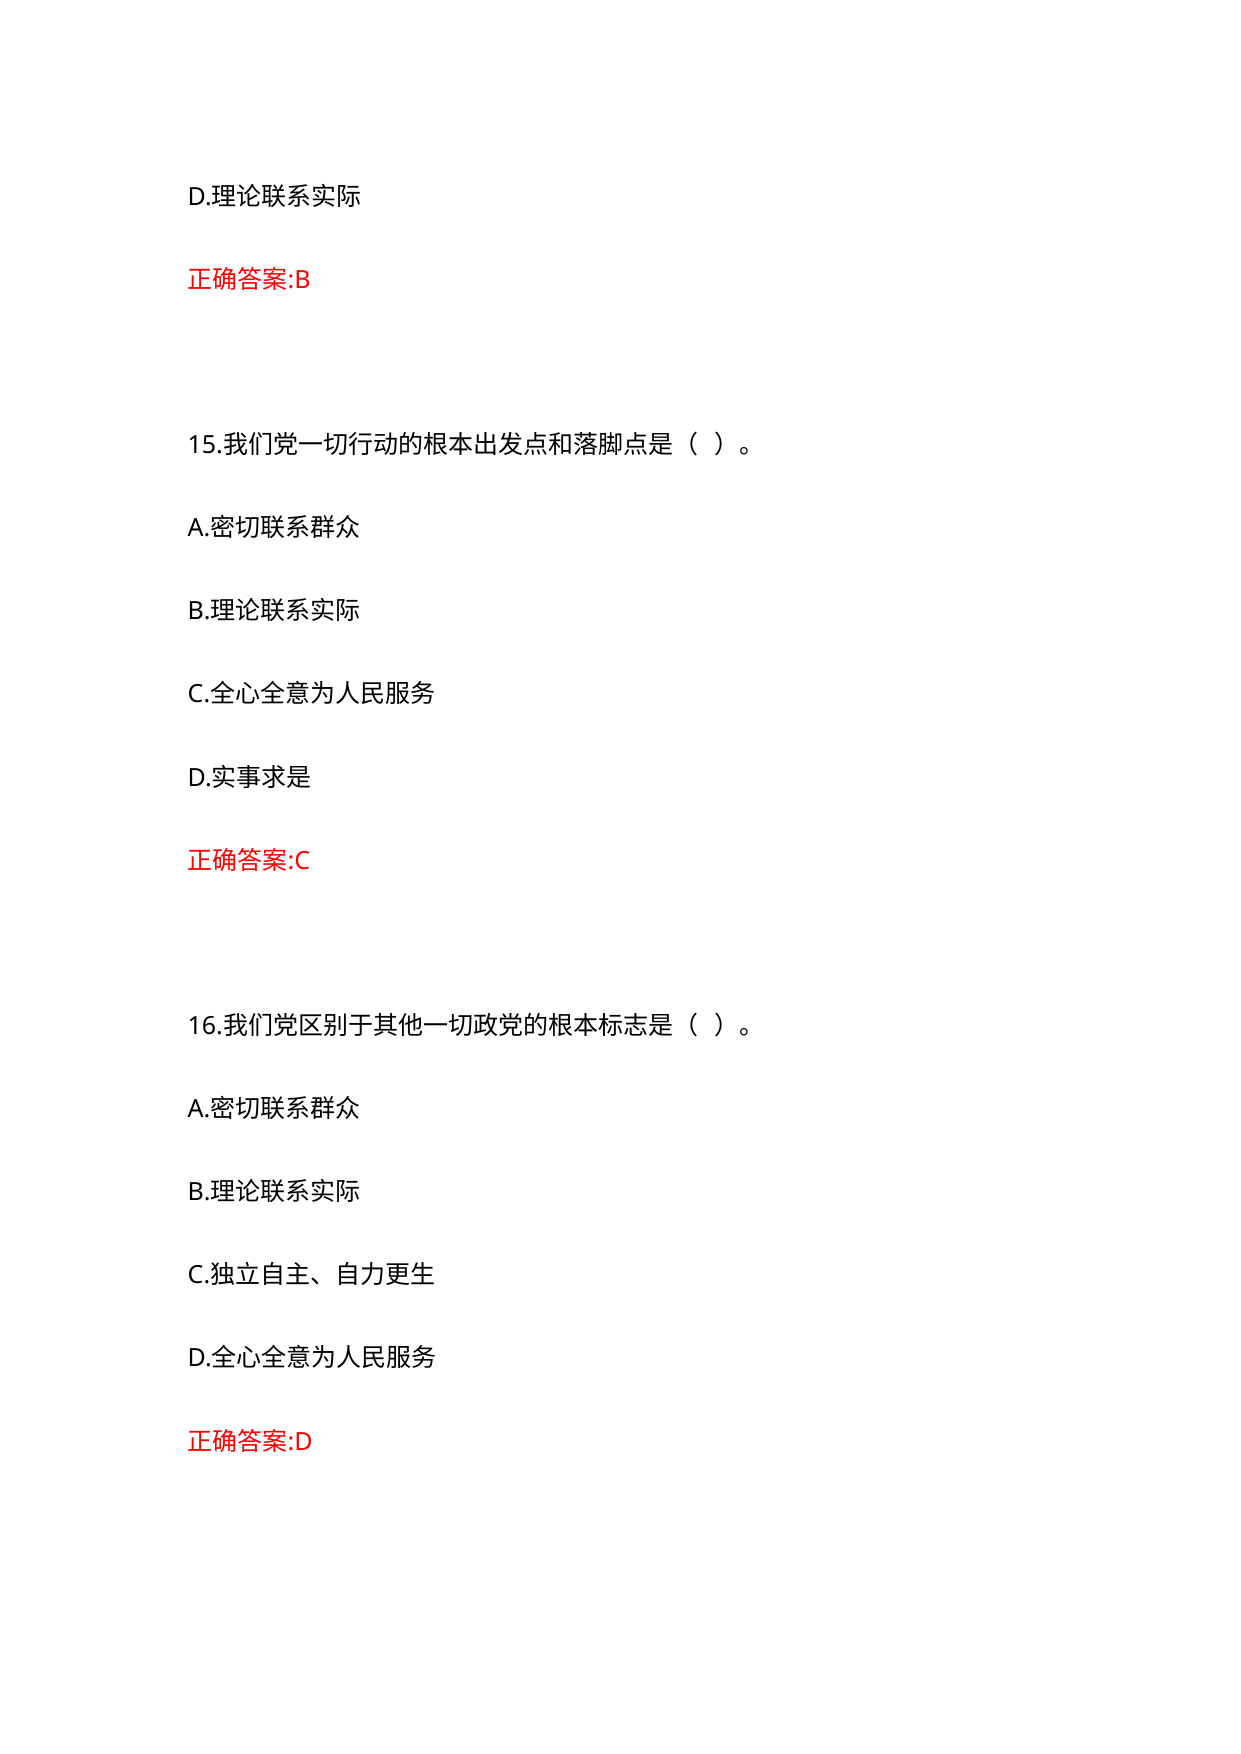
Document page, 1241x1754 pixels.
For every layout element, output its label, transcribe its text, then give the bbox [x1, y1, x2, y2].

text B.理论联系实际 [187, 1157, 1053, 1222]
text A.密切联系群众 [187, 1074, 1053, 1139]
text C.全心全意为人民服务 [187, 659, 1053, 724]
text D.全心全意为人民服务 [187, 1323, 1053, 1388]
text 16.我们党区别于其他一切政党的根本标志是（ ）。 [187, 991, 1053, 1056]
text D.实事求是 [187, 743, 1053, 808]
text 正确答案:D [187, 1407, 1053, 1472]
text B.理论联系实际 [187, 576, 1053, 641]
text C.独立自主、自力更生 [187, 1240, 1053, 1305]
text 正确答案:B [187, 245, 1053, 310]
text 15.我们党一切行动的根本出发点和落脚点是（ ）。 [187, 410, 1053, 475]
text D.理论联系实际 [187, 162, 1053, 227]
text A.密切联系群众 [187, 493, 1053, 558]
text 正确答案:C [187, 826, 1053, 891]
